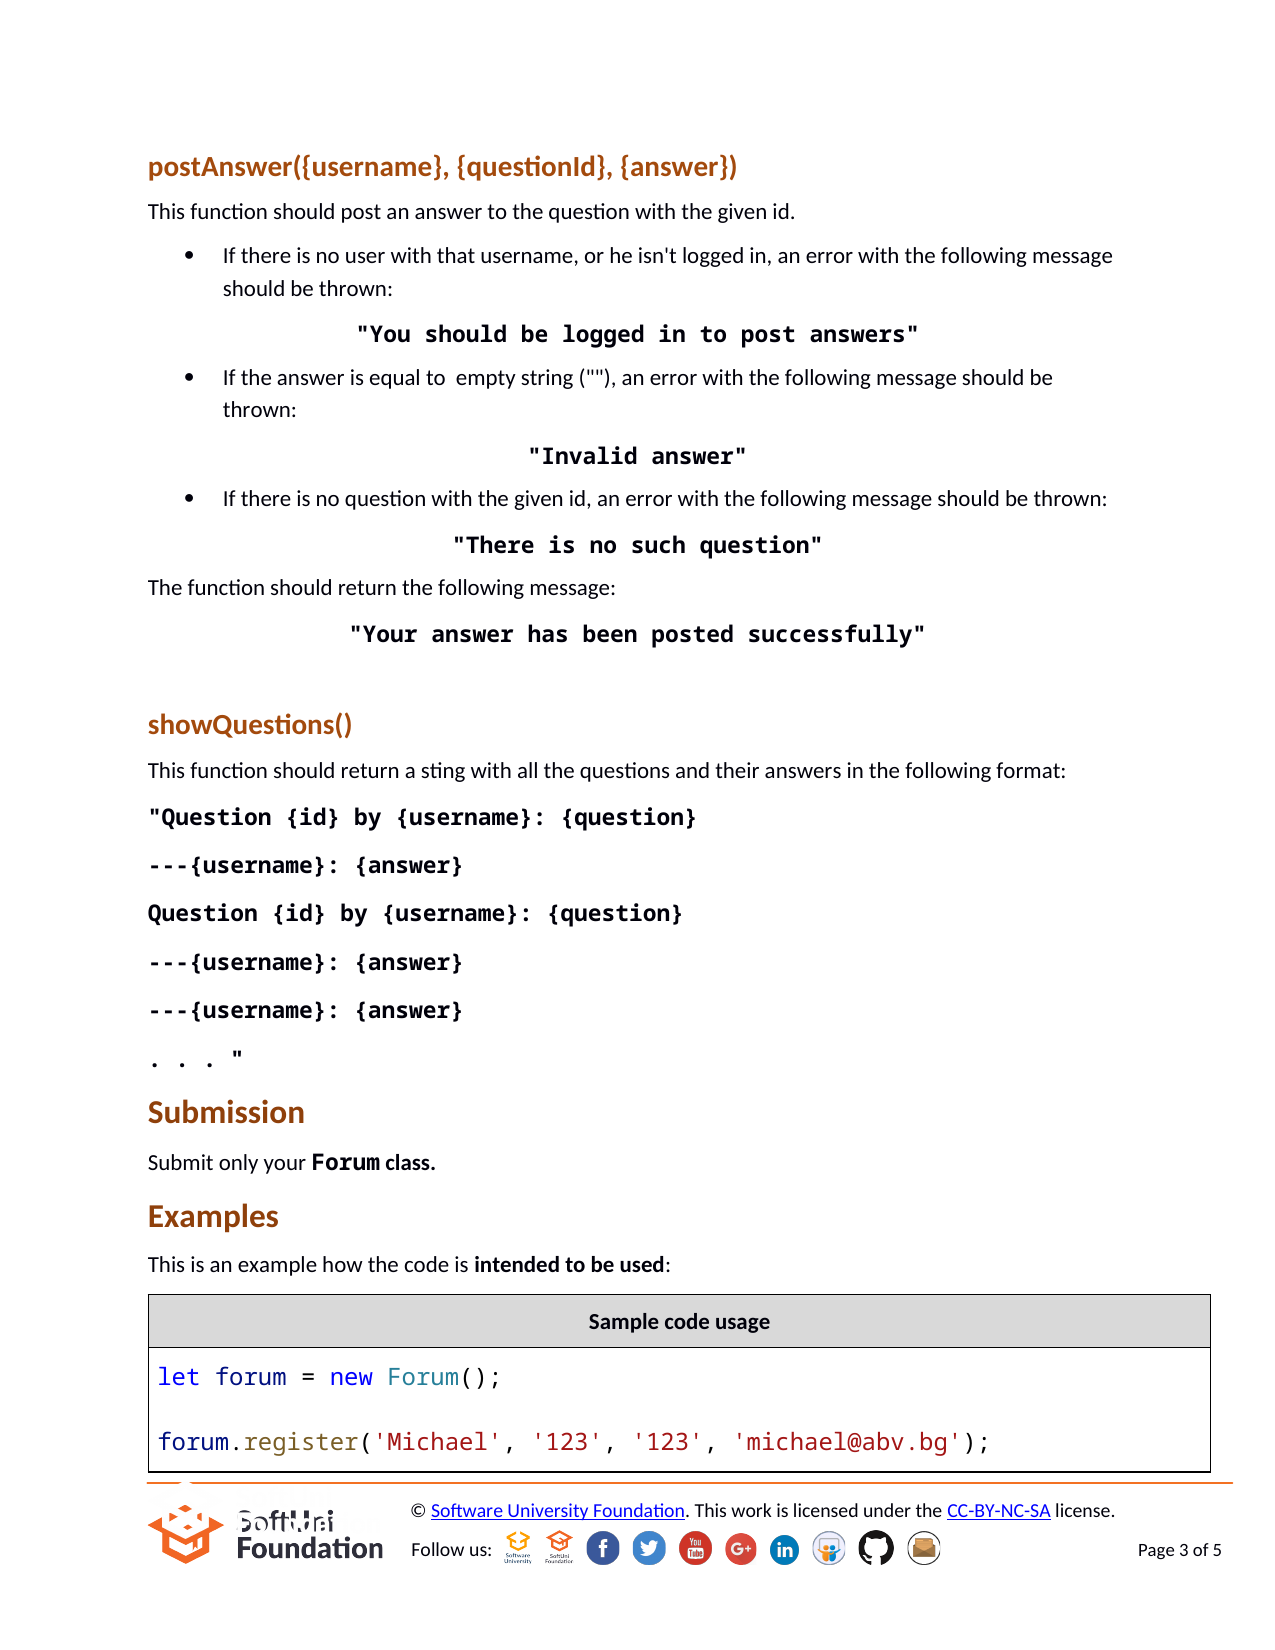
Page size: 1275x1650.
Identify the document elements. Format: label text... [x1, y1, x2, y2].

text This function should post an answer to the question with the given id. [148, 197, 1127, 225]
subtitle postAnswer({username}, {questionId}, {answer}) [148, 148, 1127, 183]
subtitle . . . " [148, 1043, 1127, 1074]
subtitle "Your answer has been posted successfully" [148, 617, 1127, 649]
list If the answer is equal to empty string (""), an error with the following message should be thrown: [185, 363, 1127, 423]
picture [858, 1530, 894, 1565]
picture [725, 1533, 757, 1565]
subtitle "You should be logged in to post answers" [148, 318, 1127, 350]
subtitle Submission [148, 1091, 1127, 1132]
table_header Sample code usage [149, 1295, 1210, 1347]
picture [783, 1547, 792, 1556]
picture [586, 1531, 620, 1565]
picture [147, 1480, 383, 1564]
picture [812, 1531, 846, 1565]
subtitle "Question {id} by {username}: {question} [148, 800, 1127, 832]
text The function should return the following message: [148, 573, 1127, 601]
subtitle ---{username}: {answer} [148, 994, 1127, 1025]
text Submit only your Forum class. [148, 1146, 1127, 1177]
subtitle showQuestions() [148, 706, 1127, 742]
subtitle ---{username}: {answer} [148, 946, 1127, 977]
picture [545, 1530, 574, 1565]
list If there is no user with that username, or he isn't logged in, an error with the following message should be thrown: [185, 242, 1127, 302]
subtitle "There is no such question" [148, 528, 1127, 560]
picture [791, 1556, 799, 1565]
subtitle Question {id} by {username}: {question} [148, 897, 1127, 928]
subtitle Examples [148, 1194, 1127, 1235]
picture [504, 1531, 532, 1565]
picture [791, 1535, 799, 1544]
picture [770, 1556, 778, 1565]
text This is an example how the code is intended to be used: [148, 1250, 1127, 1278]
subtitle "Invalid answer" [148, 439, 1127, 471]
list If there is no question with the given id, an error with the following message should be thrown: [185, 484, 1127, 512]
picture [907, 1531, 941, 1565]
picture [679, 1531, 712, 1565]
picture [770, 1535, 778, 1544]
subtitle ---{username}: {answer} [148, 849, 1127, 880]
text This function should return a sting with all the questions and their answers in the following format: [148, 756, 1127, 784]
picture [632, 1531, 666, 1565]
